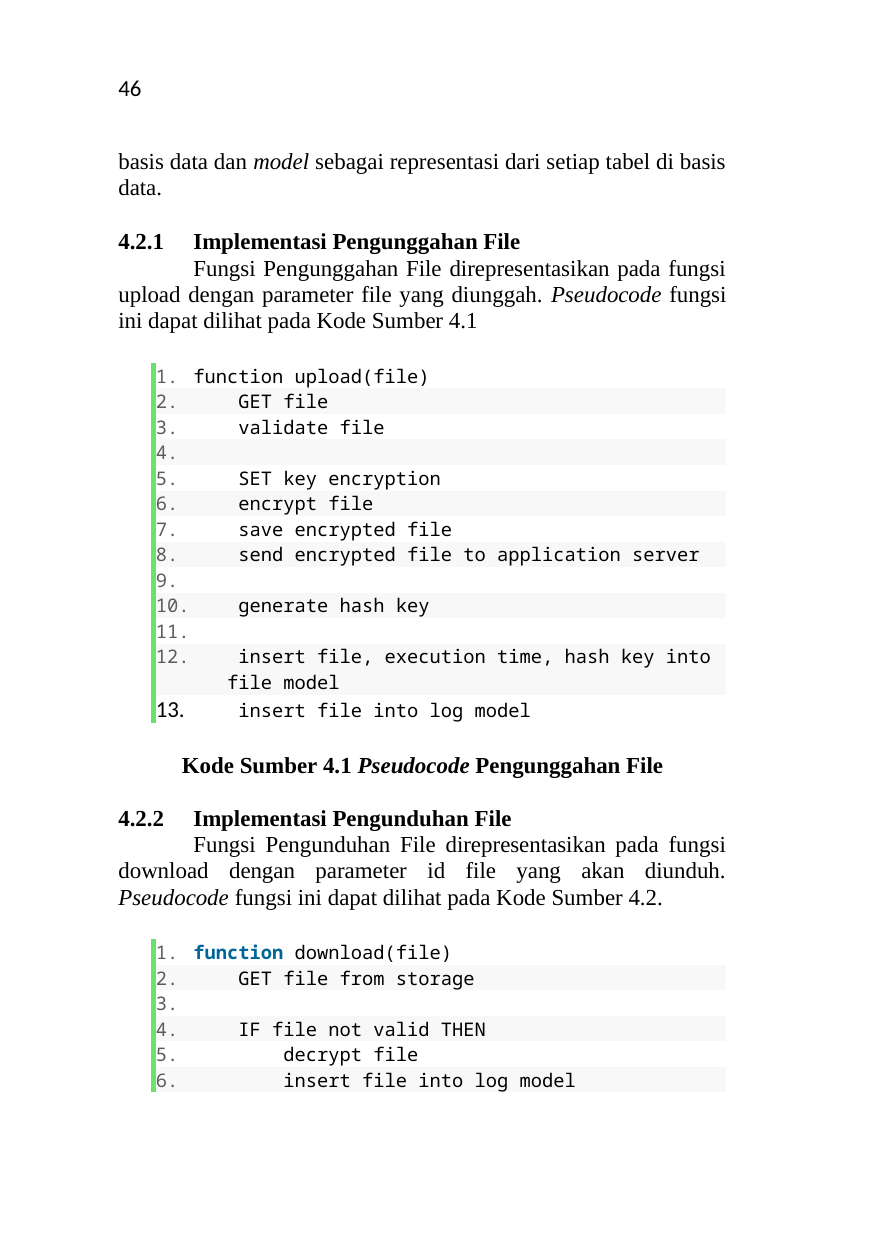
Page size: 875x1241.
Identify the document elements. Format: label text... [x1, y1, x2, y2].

list SET key encryption [156, 465, 726, 491]
text Fungsi Pengunduhan File direpresentasikan pada fungsi download dengan parameter id file yang akan diunduh. Pseudocode fungsi ini dapat dilihat pada Kode Sumber 4.2. [118, 831, 726, 910]
list insert file, execution time, hash key into file model [156, 644, 726, 695]
text Fungsi Pengunggahan File direpresentasikan pada fungsi upload dengan parameter file yang diunggah. Pseudocode fungsi ini dapat dilihat pada Kode Sumber 4.1 [118, 255, 726, 334]
subtitle Implementasi Pengunggahan File [118, 228, 726, 255]
list validate file [156, 414, 726, 439]
list insert file into log model [156, 695, 726, 723]
list insert file into log model [156, 1067, 726, 1092]
list GET file from storage [156, 965, 726, 990]
list IF file not valid THEN [156, 1016, 726, 1041]
list function upload(file) [156, 363, 726, 388]
list generate hash key [156, 593, 726, 618]
list send encrypted file to application server [156, 542, 726, 567]
list decrypt file [156, 1041, 726, 1067]
list encrypt file [156, 491, 726, 516]
list function download(file) [156, 939, 726, 965]
list save encrypted file [156, 516, 726, 542]
subtitle Implementasi Pengunduhan File [118, 805, 726, 831]
text Kode Sumber 4.1 Pseudocode Pengunggahan File [118, 752, 726, 778]
list GET file [156, 388, 726, 414]
